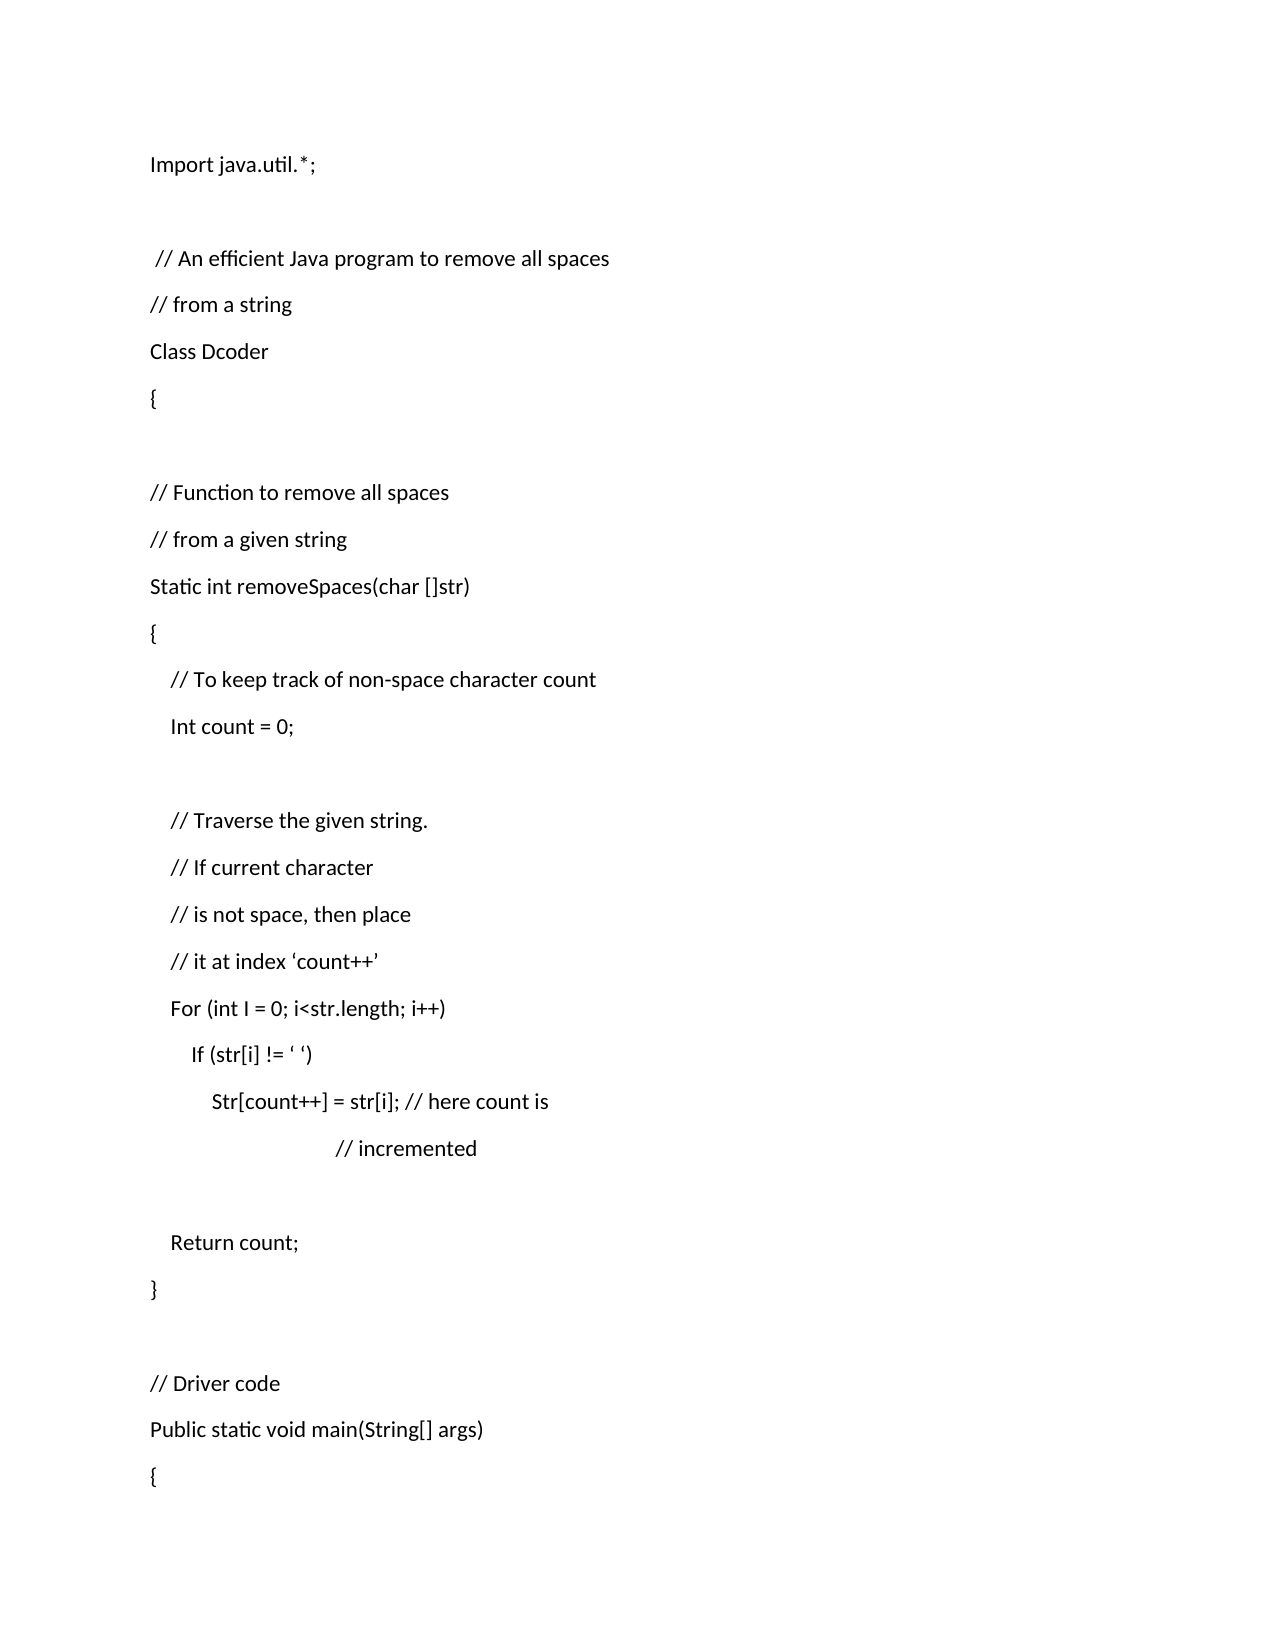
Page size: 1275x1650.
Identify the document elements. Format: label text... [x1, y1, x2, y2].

text // Function to remove all spaces [150, 478, 1125, 506]
text // To keep track of non-space character count [150, 666, 1125, 694]
text { [150, 619, 1125, 647]
text Static int removeSpaces(char []str) [150, 572, 1125, 600]
text { [150, 1462, 1125, 1491]
text // incremented [150, 1134, 1125, 1162]
text Import java.util.*; [150, 150, 1125, 178]
text Public static void main(String[] args) [150, 1416, 1125, 1444]
text // If current character [150, 853, 1125, 881]
text // An efficient Java program to remove all spaces [150, 244, 1125, 272]
text If (str[i] != ‘ ‘) [150, 1041, 1125, 1069]
text Int count = 0; [150, 712, 1125, 741]
text Class Dcoder [150, 337, 1125, 366]
text // Driver code [150, 1369, 1125, 1397]
text Return count; [150, 1228, 1125, 1256]
text // from a given string [150, 525, 1125, 553]
text // is not space, then place [150, 900, 1125, 928]
text // from a string [150, 291, 1125, 319]
text Str[count++] = str[i]; // here count is [150, 1087, 1125, 1116]
text { [150, 384, 1125, 412]
text // it at index ‘count++’ [150, 947, 1125, 975]
text // Traverse the given string. [150, 806, 1125, 834]
text } [150, 1275, 1125, 1303]
text For (int I = 0; i<str.length; i++) [150, 994, 1125, 1022]
